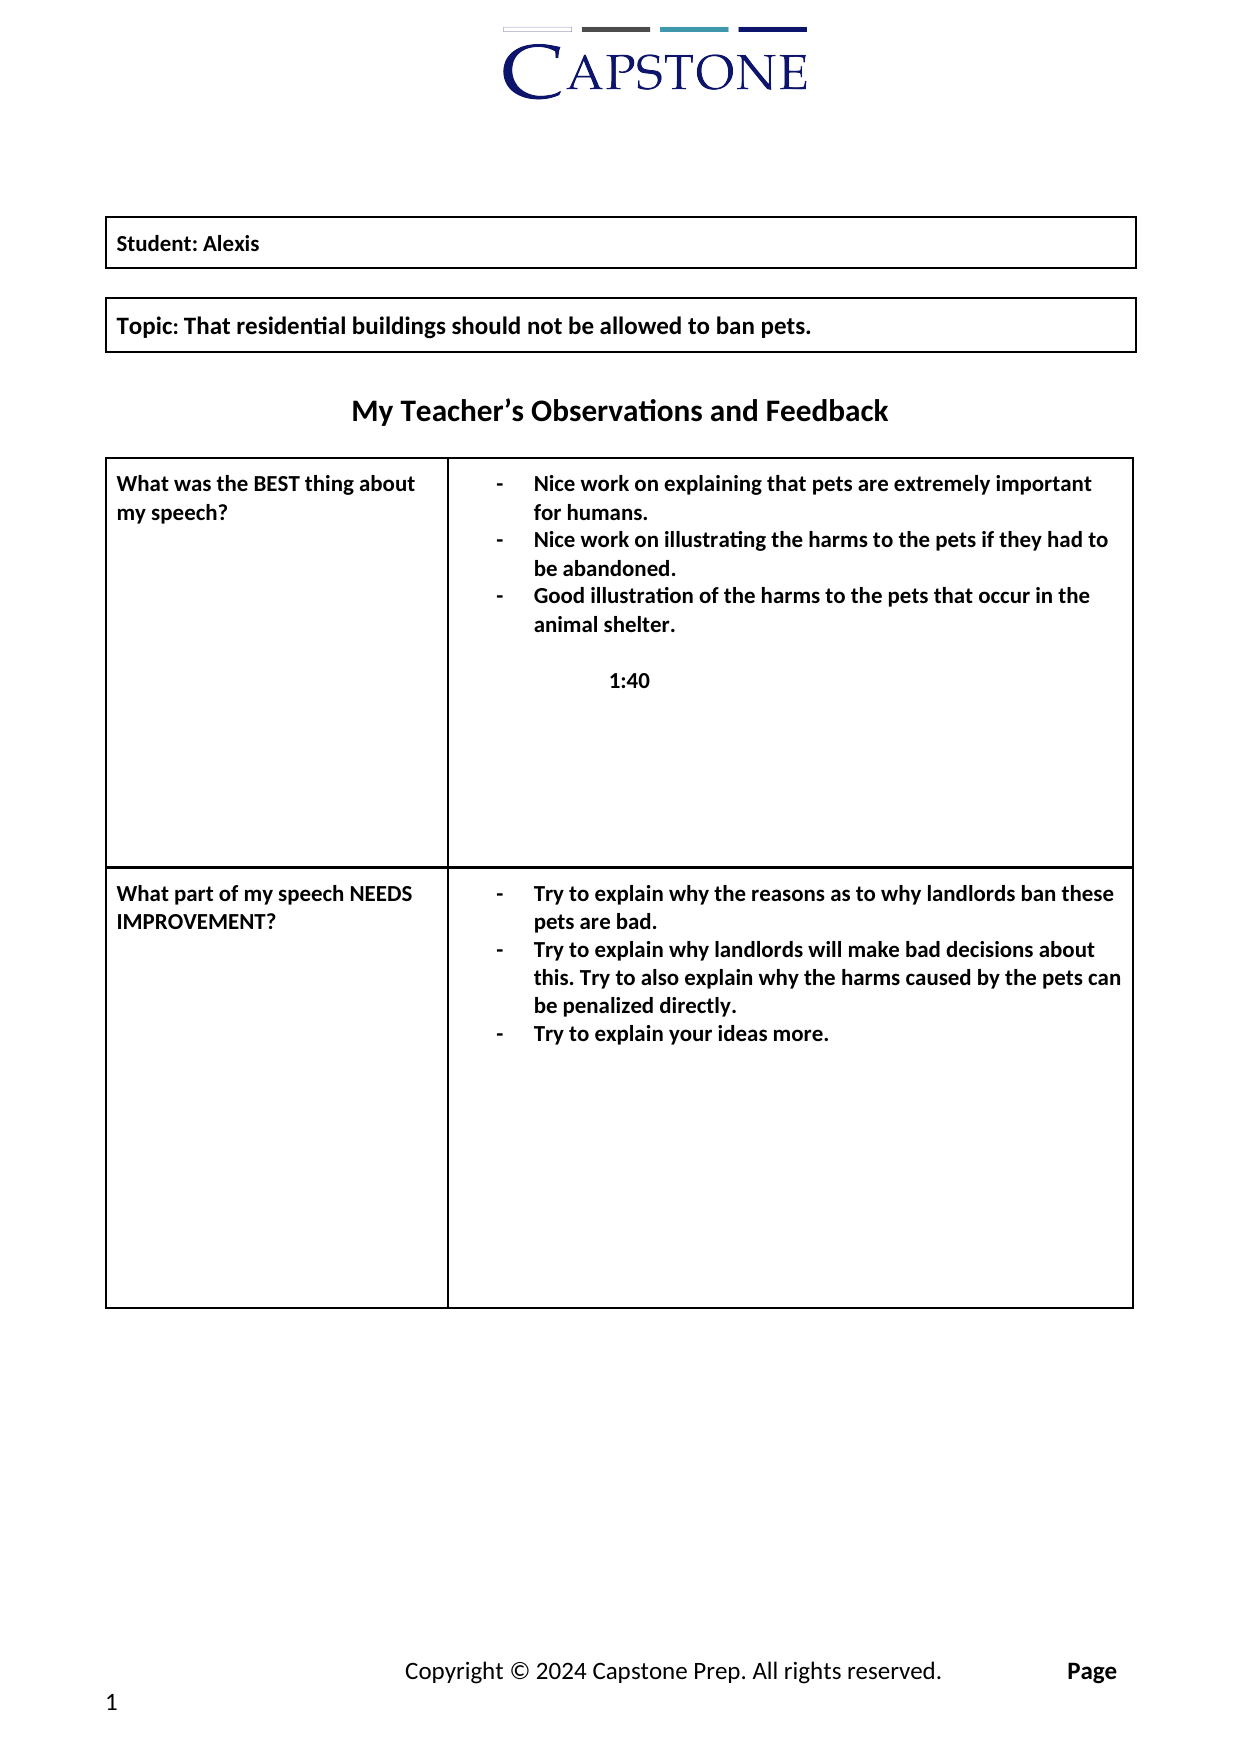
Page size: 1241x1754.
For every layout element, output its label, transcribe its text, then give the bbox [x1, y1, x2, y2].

table_header Nice work on explaining that pets are extremely important for humans. Nice work on illustrating the harms to the pets if they had to be abandoned. Good illustration of the harms to the pets that occur in the animal shelter. 1:40 [449, 459, 1132, 866]
table_cell What part of my speech NEEDS IMPROVEMENT? [107, 869, 447, 1307]
picture [495, 18, 816, 106]
table_header Topic: That residential buildings should not be allowed to ban pets. [107, 299, 1135, 351]
table_cell Try to explain why the reasons as to why landlords ban these pets are bad. Try to explain why landlords will make bad decisions about this. Try to also explain why the harms caused by the pets can be penalized directly. Try to explain your ideas more. [449, 869, 1132, 1307]
table_header Student: Alexis [107, 218, 1135, 267]
table_header What was the BEST thing about my speech? [107, 459, 447, 866]
text My Teacher’s Observations and Feedback [105, 391, 1135, 429]
